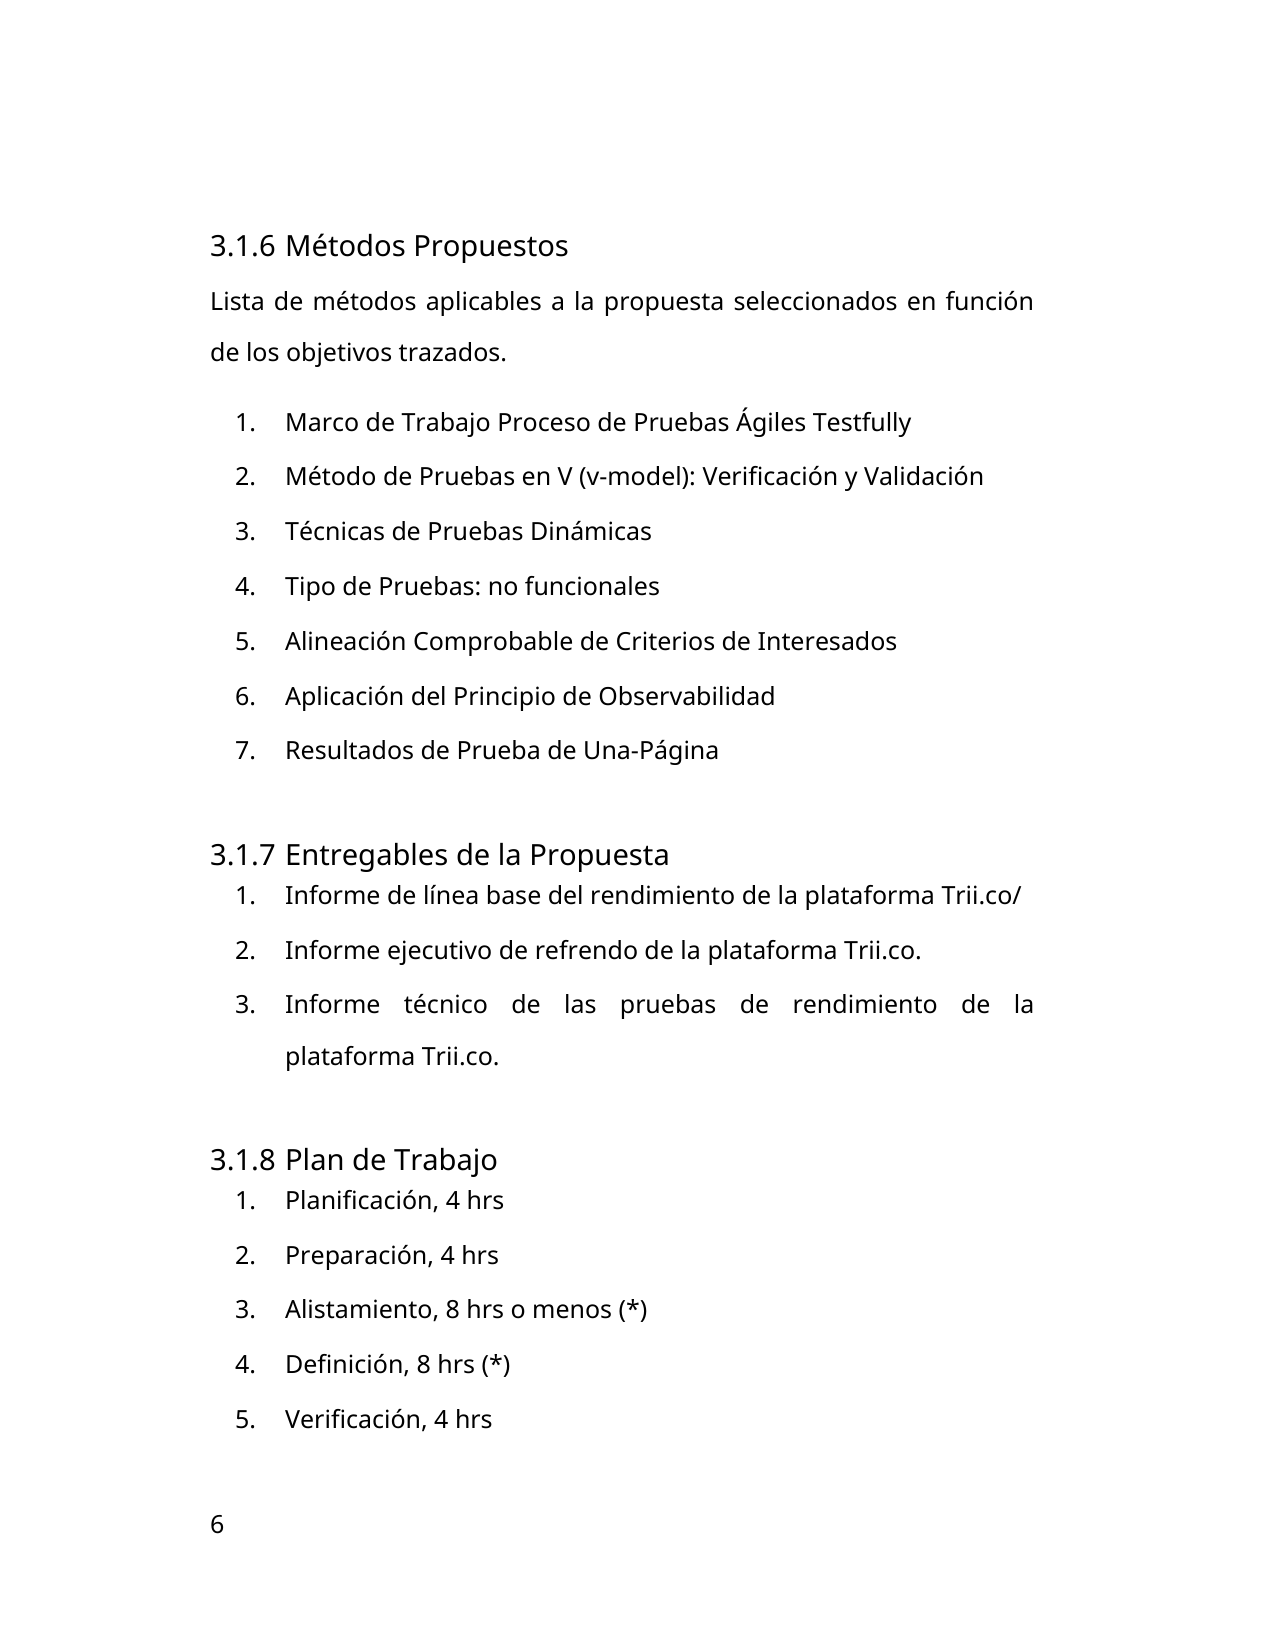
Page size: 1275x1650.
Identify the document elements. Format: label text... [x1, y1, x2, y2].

subtitle Entregables de la Propuesta [210, 834, 1035, 874]
subtitle Métodos Propuestos [210, 225, 1035, 265]
list Definición, 8 hrs (*) [235, 1347, 1035, 1381]
list Preparación, 4 hrs [235, 1237, 1035, 1271]
list Marco de Trabajo Proceso de Pruebas Ágiles Testfully [235, 404, 1035, 438]
list Método de Pruebas en V (v-model): Verificación y Validación [235, 459, 1035, 493]
list Aplicación del Principio de Observabilidad [235, 678, 1035, 712]
list Planificación, 4 hrs [235, 1183, 1035, 1217]
list Informe técnico de las pruebas de rendimiento de la plataforma Trii.co. [235, 987, 1035, 1072]
subtitle Plan de Trabajo [210, 1139, 1035, 1179]
list Alineación Comprobable de Criterios de Interesados [235, 623, 1035, 657]
list Informe ejecutivo de refrendo de la plataforma Trii.co. [235, 932, 1035, 966]
text Lista de métodos aplicables a la propuesta seleccionados en función de los objetivos trazados. [210, 283, 1035, 368]
list Tipo de Pruebas: no funcionales [235, 569, 1035, 603]
list Alistamiento, 8 hrs o menos (*) [235, 1292, 1035, 1326]
list Verificación, 4 hrs [235, 1402, 1035, 1436]
list Técnicas de Pruebas Dinámicas [235, 514, 1035, 548]
list Informe de línea base del rendimiento de la plataforma Trii.co/ [235, 877, 1035, 912]
list Resultados de Prueba de Una-Página [235, 733, 1035, 767]
